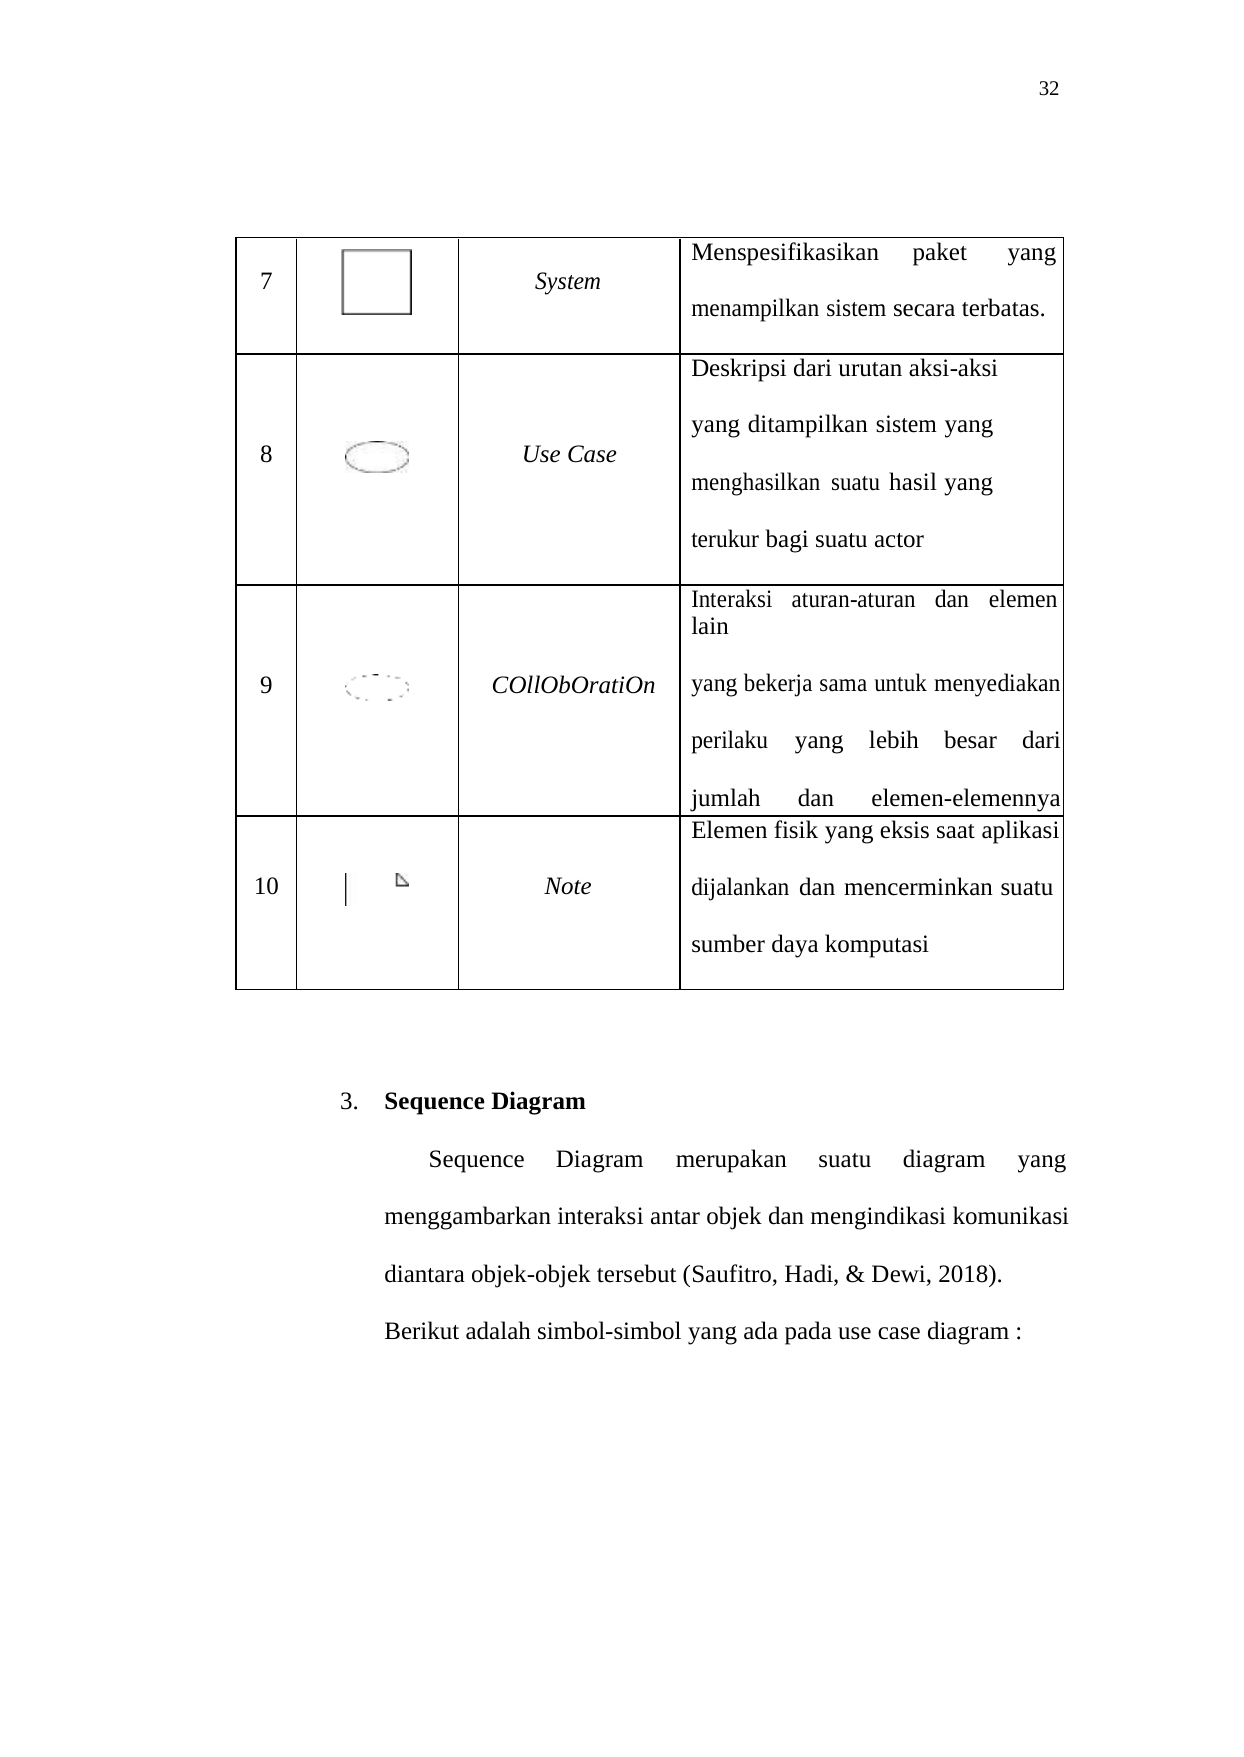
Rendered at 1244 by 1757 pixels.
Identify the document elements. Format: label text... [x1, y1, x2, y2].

table_cell [297, 817, 458, 989]
table_header Menspesifikasikan paket yang menampilkan sistem secara terbatas. [681, 238, 1063, 353]
text Sequence Diagram merupakan suatu diagram yang menggambarkan interaksi antar objek dan mengindikasi komunikasi diantara objek-objek tersebut (Saufitro, Hadi, & Dewi, 2018). Berikut adalah simbol-simbol yang ada pada use case diagram : [384, 1144, 1069, 1345]
table_header [297, 238, 458, 353]
picture [345, 441, 409, 473]
table_header 7 [237, 238, 296, 353]
table_cell Interaksi aturan-aturan dan elemen lain yang bekerja sama untuk menyediakan perilaku yang lebih besar dari jumlah dan elemen-elemennya (sinergi). [681, 586, 1063, 815]
table_cell [297, 355, 458, 584]
table_cell [297, 586, 458, 815]
table_cell Note [459, 817, 679, 989]
table_cell Deskripsi dari urutan aksi-aksi yang ditampilkan sistem yang menghasilkan suatu hasil yang terukur bagi suatu actor [681, 355, 1063, 584]
table_cell Use Case [459, 355, 679, 584]
table_header System [459, 238, 680, 353]
picture [345, 674, 409, 701]
text 3. Sequence Diagram [340, 1086, 1077, 1115]
table_cell 9 [237, 586, 296, 815]
picture [341, 249, 412, 315]
table_cell 10 [237, 817, 296, 989]
table_cell Elemen fisik yang eksis saat aplikasi dijalankan dan mencerminkan suatu sumber daya komputasi [681, 817, 1063, 989]
table_cell COllObOratiOn [459, 586, 679, 815]
picture [345, 873, 409, 906]
table_cell 8 [237, 355, 296, 584]
